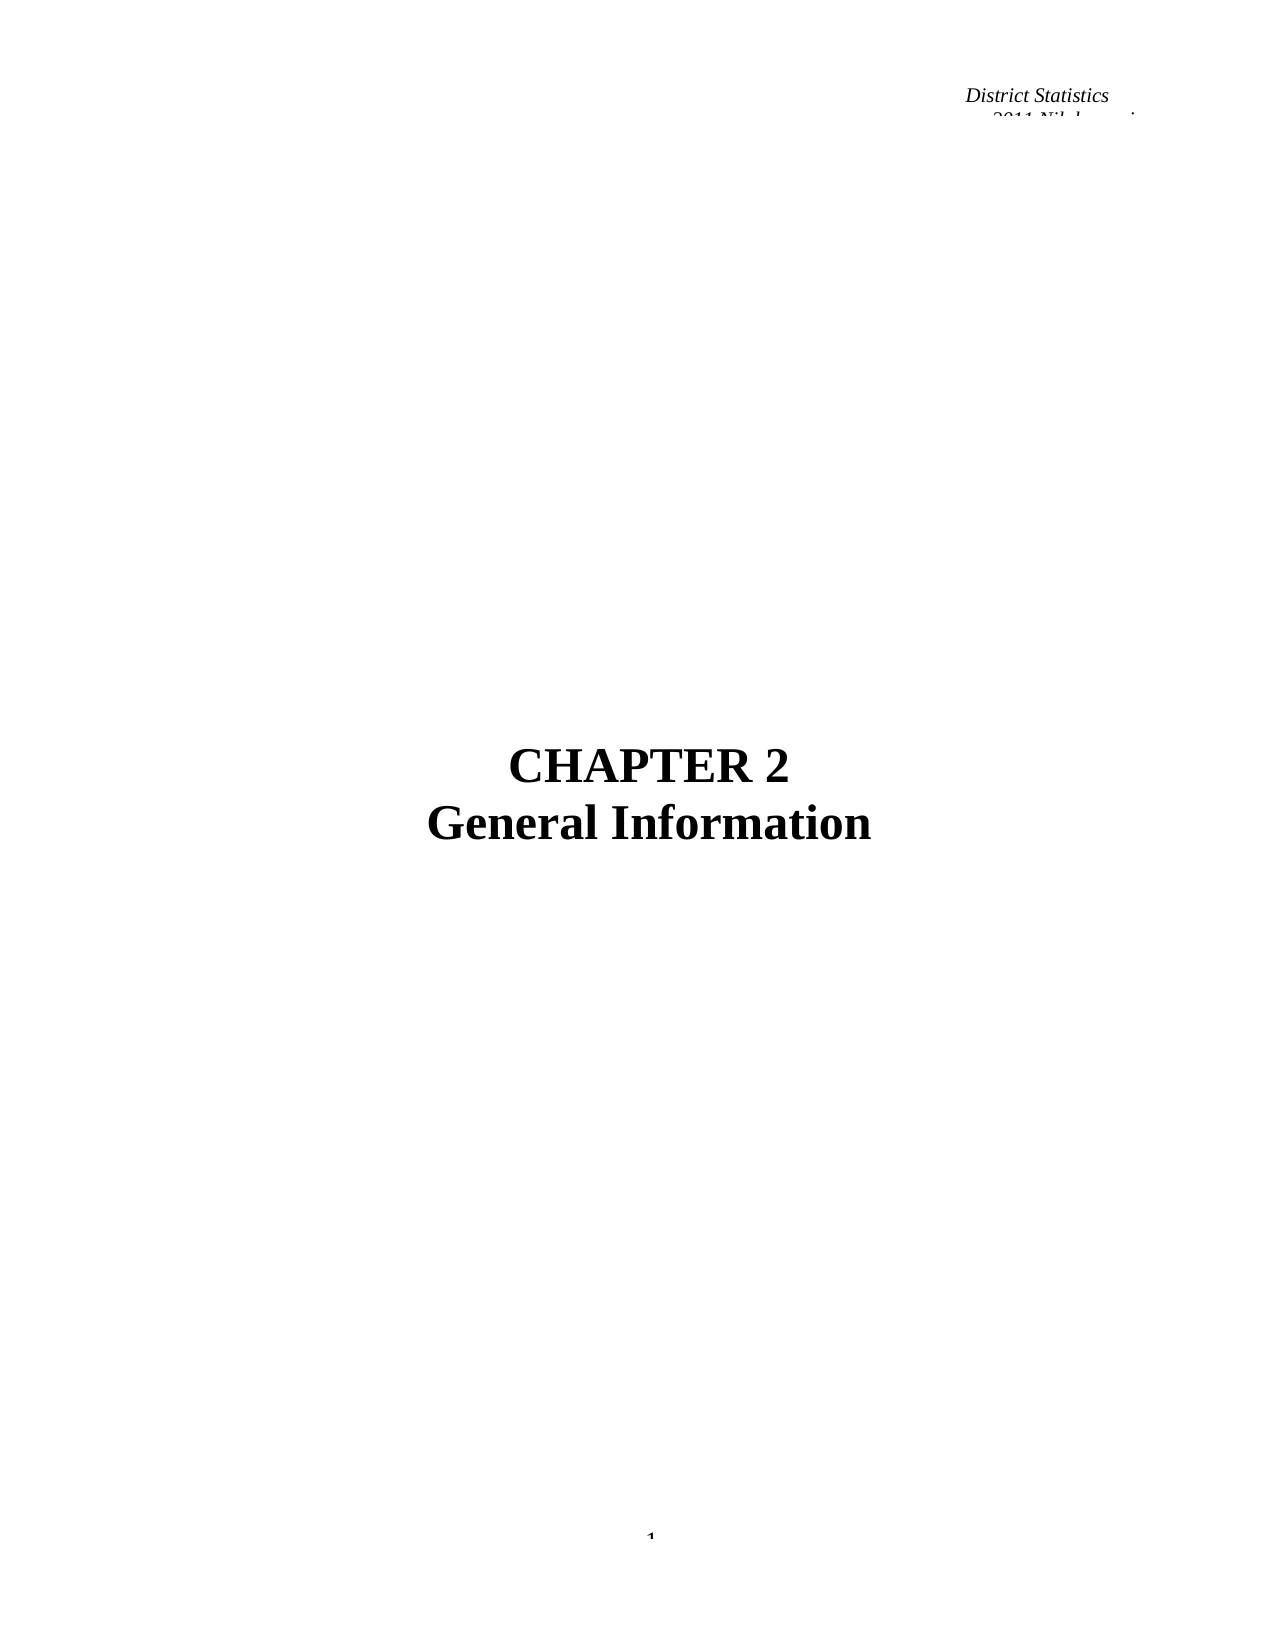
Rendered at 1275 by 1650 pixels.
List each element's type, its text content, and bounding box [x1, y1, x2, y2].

text General Information [198, 793, 1100, 851]
subtitle CHAPTER 2 [198, 736, 1100, 793]
